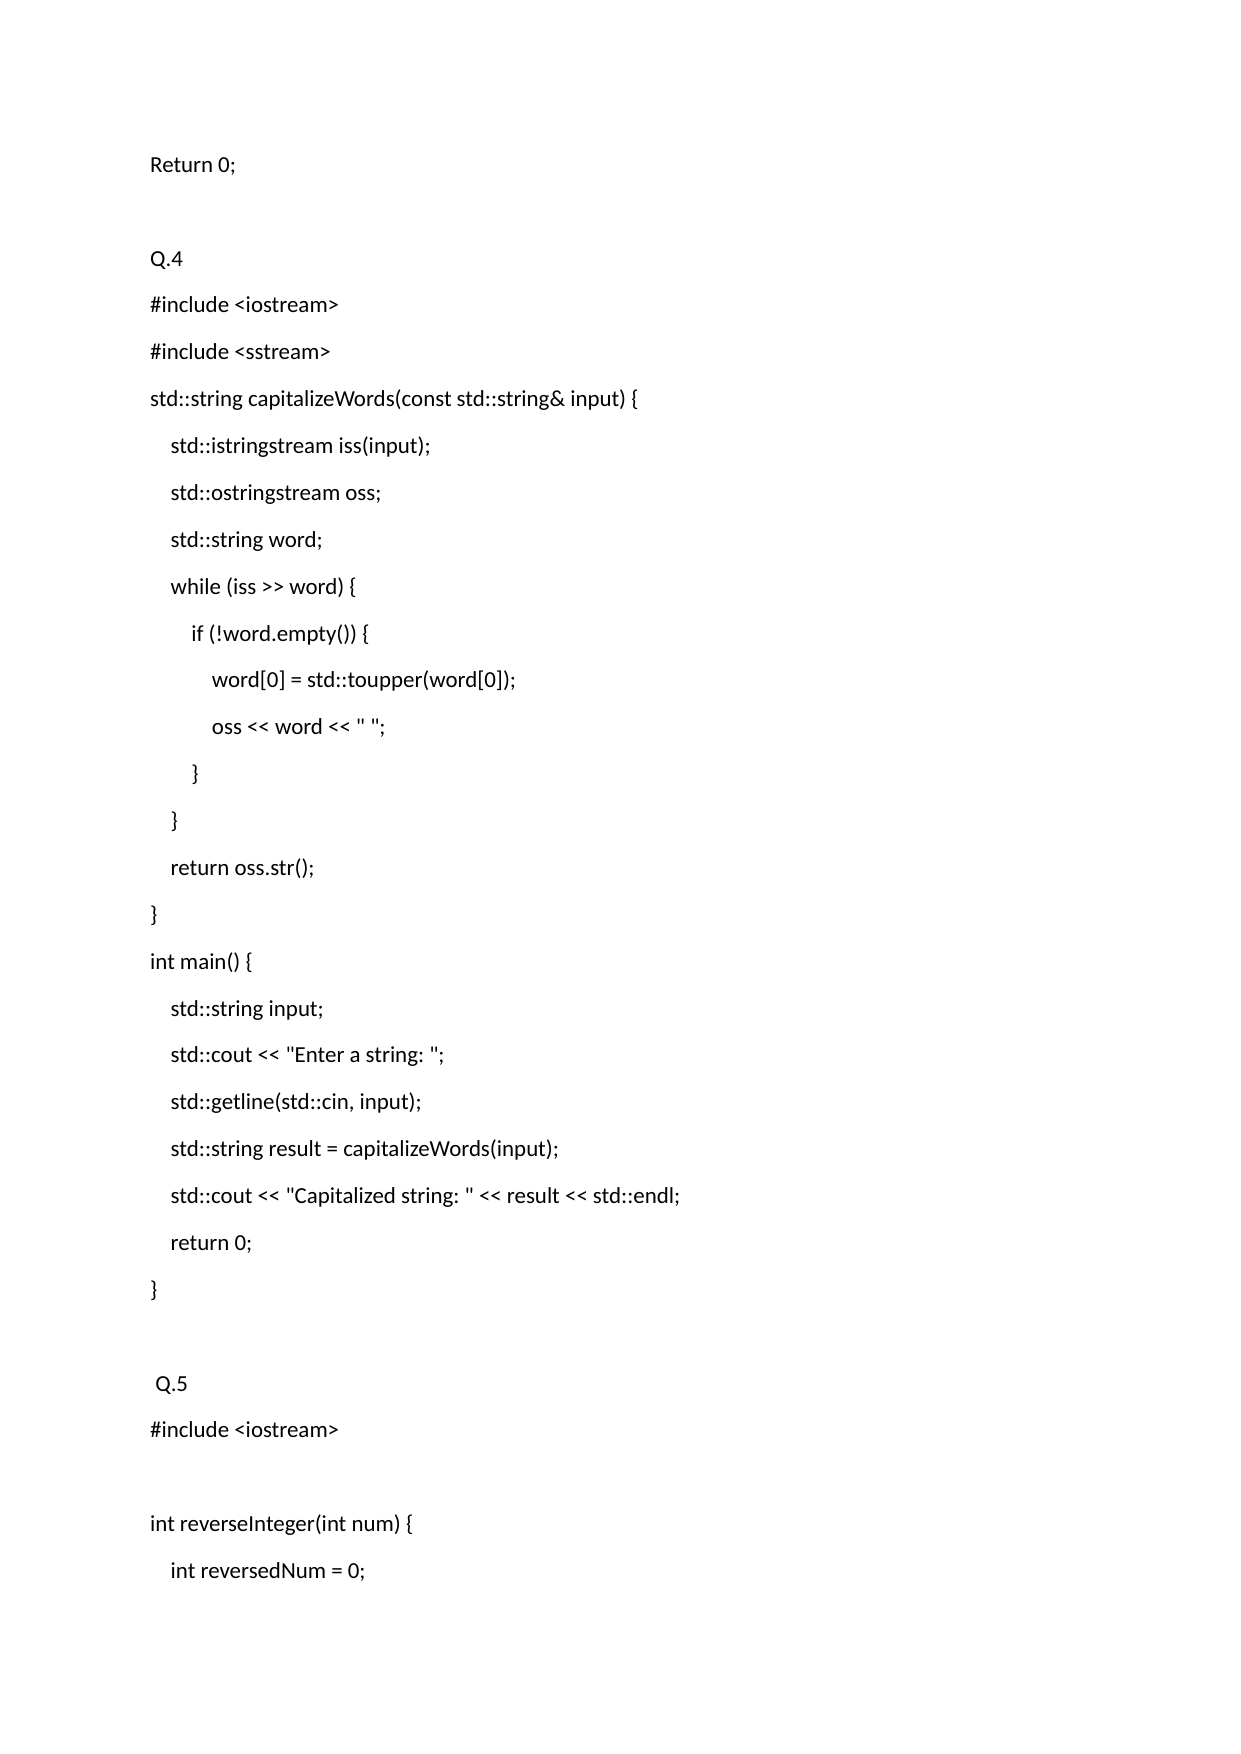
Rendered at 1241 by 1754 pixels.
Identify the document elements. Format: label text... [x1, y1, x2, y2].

text if (!word.empty()) { [150, 619, 1090, 647]
text Return 0; [150, 150, 1090, 178]
text } [150, 759, 1090, 787]
text std::cout << "Enter a string: "; [150, 1041, 1090, 1069]
text } [150, 900, 1090, 928]
text std::istringstream iss(input); [150, 431, 1090, 459]
text std::string capitalizeWords(const std::string& input) { [150, 384, 1090, 412]
text #include <iostream> [150, 1416, 1090, 1444]
text std::ostringstream oss; [150, 478, 1090, 506]
text std::string word; [150, 525, 1090, 553]
text std::string result = capitalizeWords(input); [150, 1134, 1090, 1162]
text return oss.str(); [150, 853, 1090, 881]
text int main() { [150, 947, 1090, 975]
text word[0] = std::toupper(word[0]); [150, 666, 1090, 694]
text int reverseInteger(int num) { [150, 1509, 1090, 1537]
text int reversedNum = 0; [150, 1556, 1090, 1584]
text oss << word << " "; [150, 712, 1090, 741]
text } [150, 806, 1090, 834]
text std::getline(std::cin, input); [150, 1087, 1090, 1116]
text #include <sstream> [150, 337, 1090, 366]
text Q.5 [150, 1369, 1090, 1397]
text } [150, 1275, 1090, 1303]
text std::string input; [150, 994, 1090, 1022]
text std::cout << "Capitalized string: " << result << std::endl; [150, 1181, 1090, 1209]
text return 0; [150, 1228, 1090, 1256]
text Q.4 [150, 244, 1090, 272]
text while (iss >> word) { [150, 572, 1090, 600]
text #include <iostream> [150, 291, 1090, 319]
